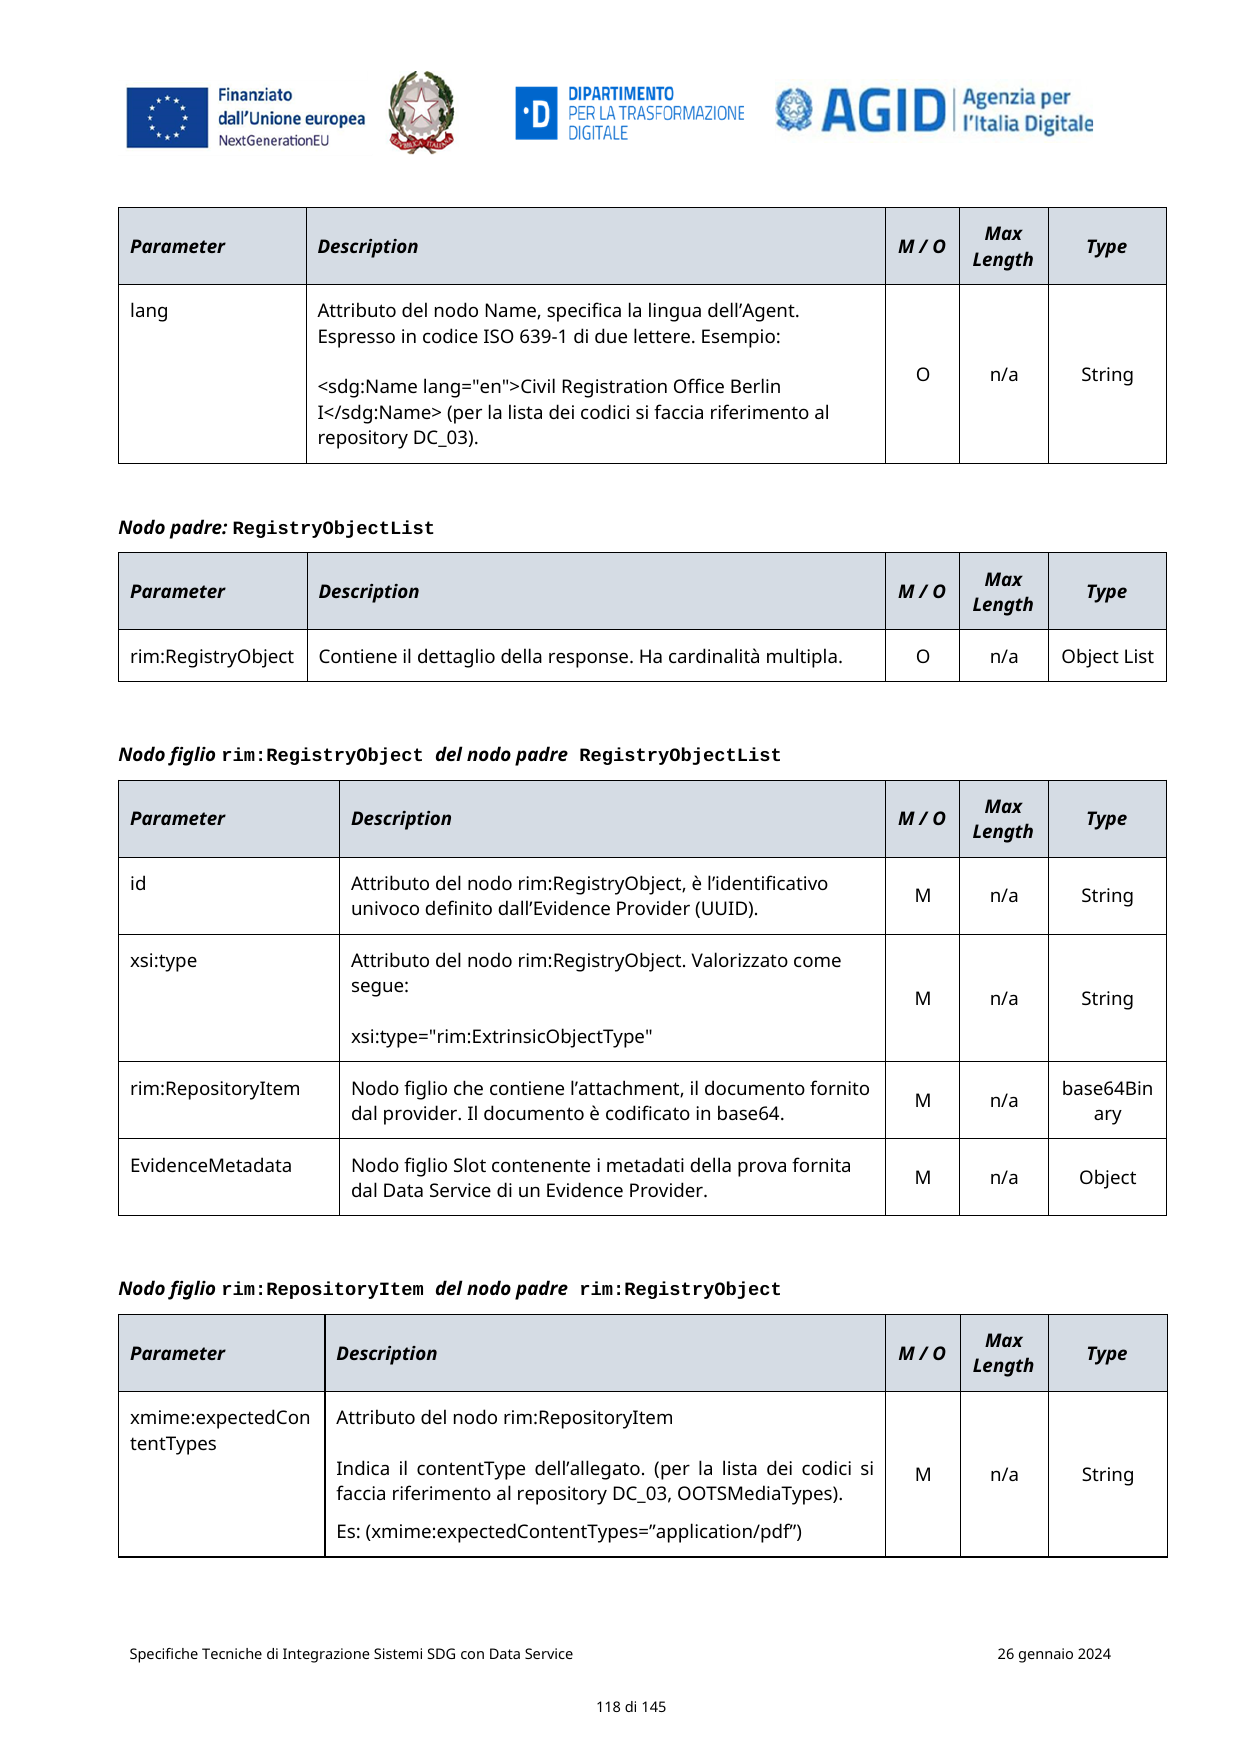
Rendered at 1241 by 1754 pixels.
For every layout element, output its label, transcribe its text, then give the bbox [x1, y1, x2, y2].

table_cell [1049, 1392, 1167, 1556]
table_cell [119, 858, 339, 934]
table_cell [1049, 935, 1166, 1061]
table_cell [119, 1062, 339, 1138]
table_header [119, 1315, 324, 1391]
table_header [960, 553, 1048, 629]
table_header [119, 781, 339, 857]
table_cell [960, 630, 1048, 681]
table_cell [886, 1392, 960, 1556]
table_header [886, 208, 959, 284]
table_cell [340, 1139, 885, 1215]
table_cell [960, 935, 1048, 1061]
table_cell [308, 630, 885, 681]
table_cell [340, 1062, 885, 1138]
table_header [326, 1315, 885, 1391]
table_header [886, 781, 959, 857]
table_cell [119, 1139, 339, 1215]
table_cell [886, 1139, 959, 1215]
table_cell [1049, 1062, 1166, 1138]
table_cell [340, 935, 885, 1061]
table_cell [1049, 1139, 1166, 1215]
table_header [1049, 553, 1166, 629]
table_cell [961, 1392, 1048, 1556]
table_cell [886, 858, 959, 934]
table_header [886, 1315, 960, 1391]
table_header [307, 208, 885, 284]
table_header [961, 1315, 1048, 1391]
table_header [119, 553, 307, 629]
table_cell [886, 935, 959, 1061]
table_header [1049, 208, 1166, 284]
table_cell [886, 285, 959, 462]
text Nodo figlio rim:RegistryObject del nodo padre RegistryObjectList [118, 741, 1122, 767]
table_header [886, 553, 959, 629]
picture [118, 71, 1094, 157]
text Nodo figlio rim:RepositoryItem del nodo padre rim:RegistryObject [118, 1276, 1122, 1301]
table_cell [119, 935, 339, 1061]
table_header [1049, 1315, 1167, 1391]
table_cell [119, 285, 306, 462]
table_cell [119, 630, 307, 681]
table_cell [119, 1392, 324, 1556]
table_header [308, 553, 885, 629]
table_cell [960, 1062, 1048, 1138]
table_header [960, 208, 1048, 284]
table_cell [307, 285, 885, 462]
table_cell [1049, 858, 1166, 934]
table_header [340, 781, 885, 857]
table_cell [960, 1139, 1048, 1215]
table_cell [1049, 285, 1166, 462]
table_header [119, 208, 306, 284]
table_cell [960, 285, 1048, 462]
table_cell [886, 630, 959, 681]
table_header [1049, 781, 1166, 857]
text Nodo padre: RegistryObjectList [118, 514, 1122, 540]
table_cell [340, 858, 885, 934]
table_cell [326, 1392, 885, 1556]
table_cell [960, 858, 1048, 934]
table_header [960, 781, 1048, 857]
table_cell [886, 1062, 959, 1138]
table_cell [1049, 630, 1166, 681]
